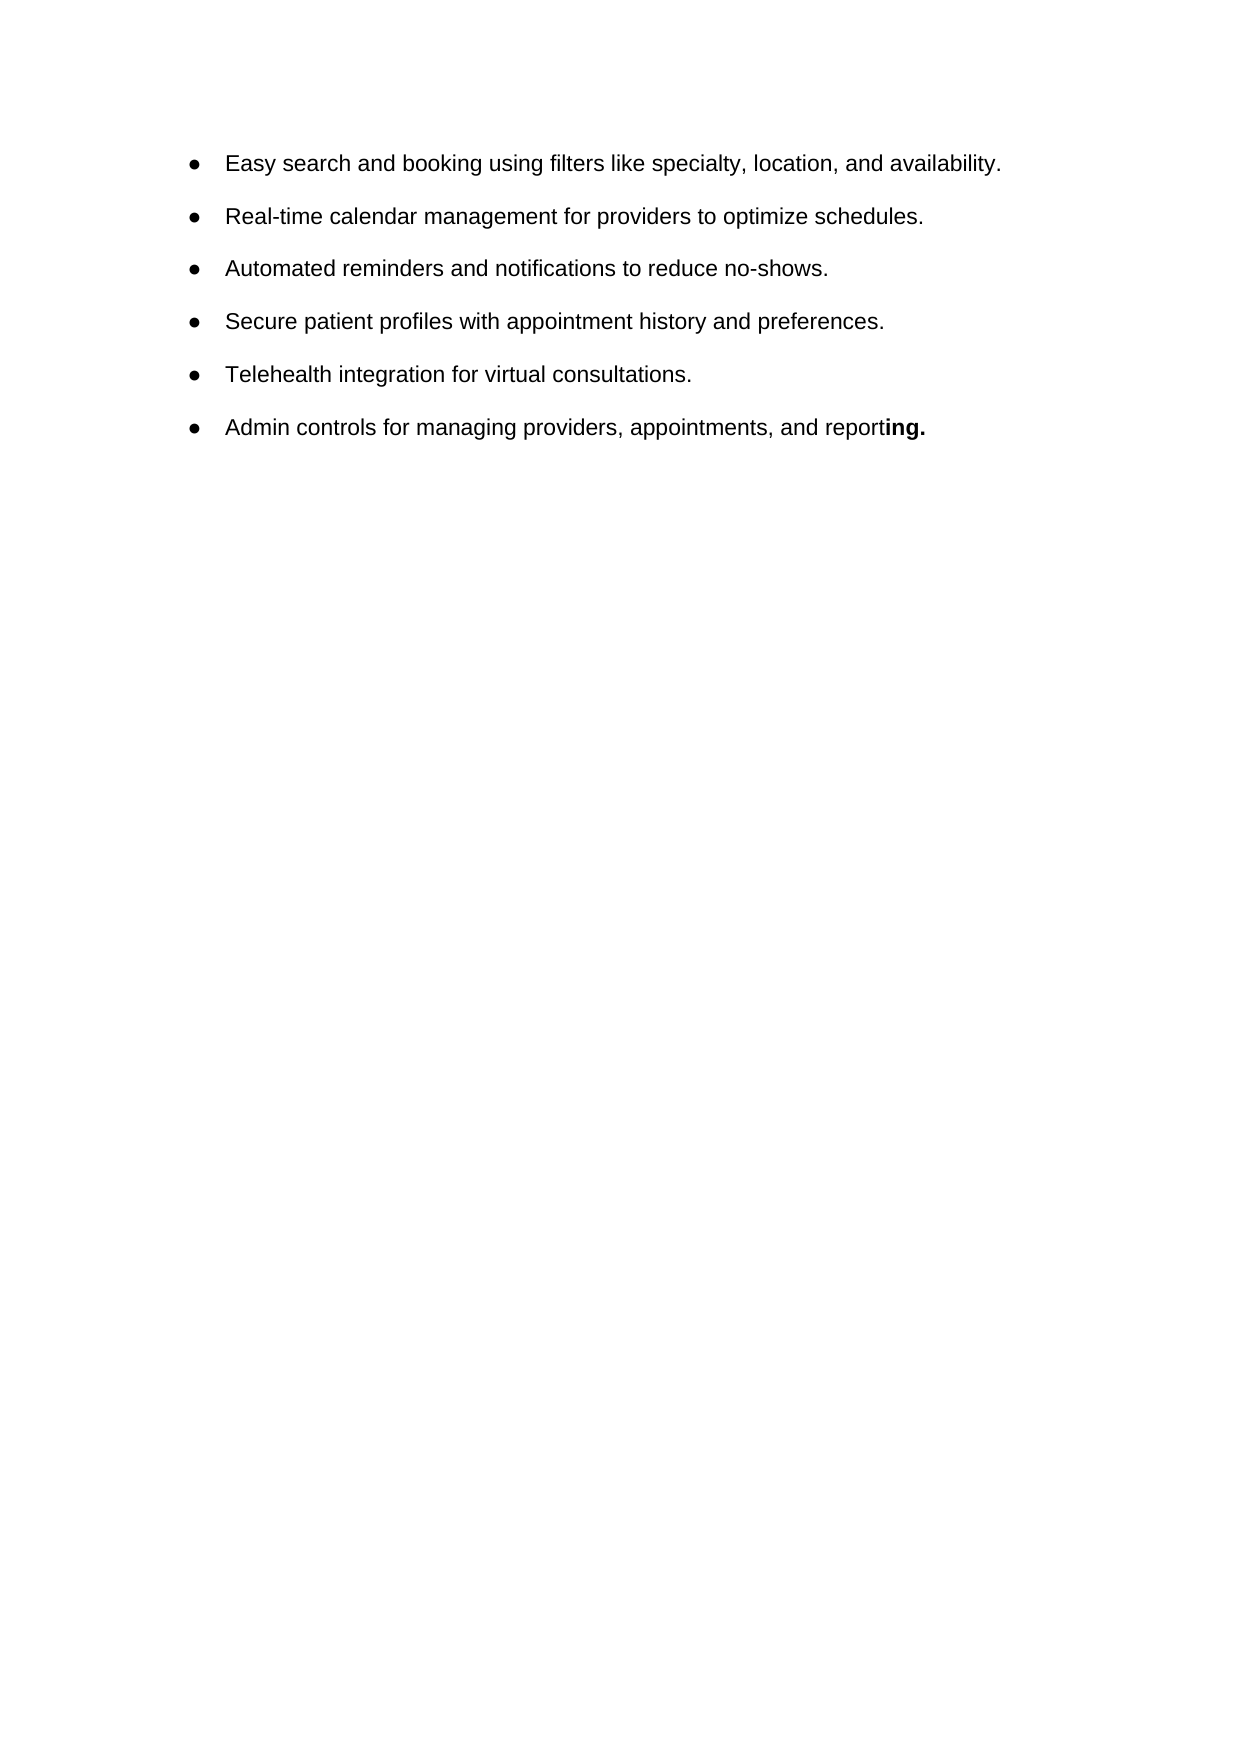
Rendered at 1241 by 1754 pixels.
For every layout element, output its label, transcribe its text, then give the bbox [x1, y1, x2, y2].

list Easy search and booking using filters like specialty, location, and availability. [187, 150, 1090, 203]
list Telehealth integration for virtual consultations. [187, 361, 1090, 413]
list Real-time calendar management for providers to optimize schedules. [187, 203, 1090, 255]
list Admin controls for managing providers, appointments, and reporting. [187, 413, 1090, 440]
list Automated reminders and notifications to reduce no-shows. [187, 255, 1090, 308]
list Secure patient profiles with appointment history and preferences. [187, 308, 1090, 361]
